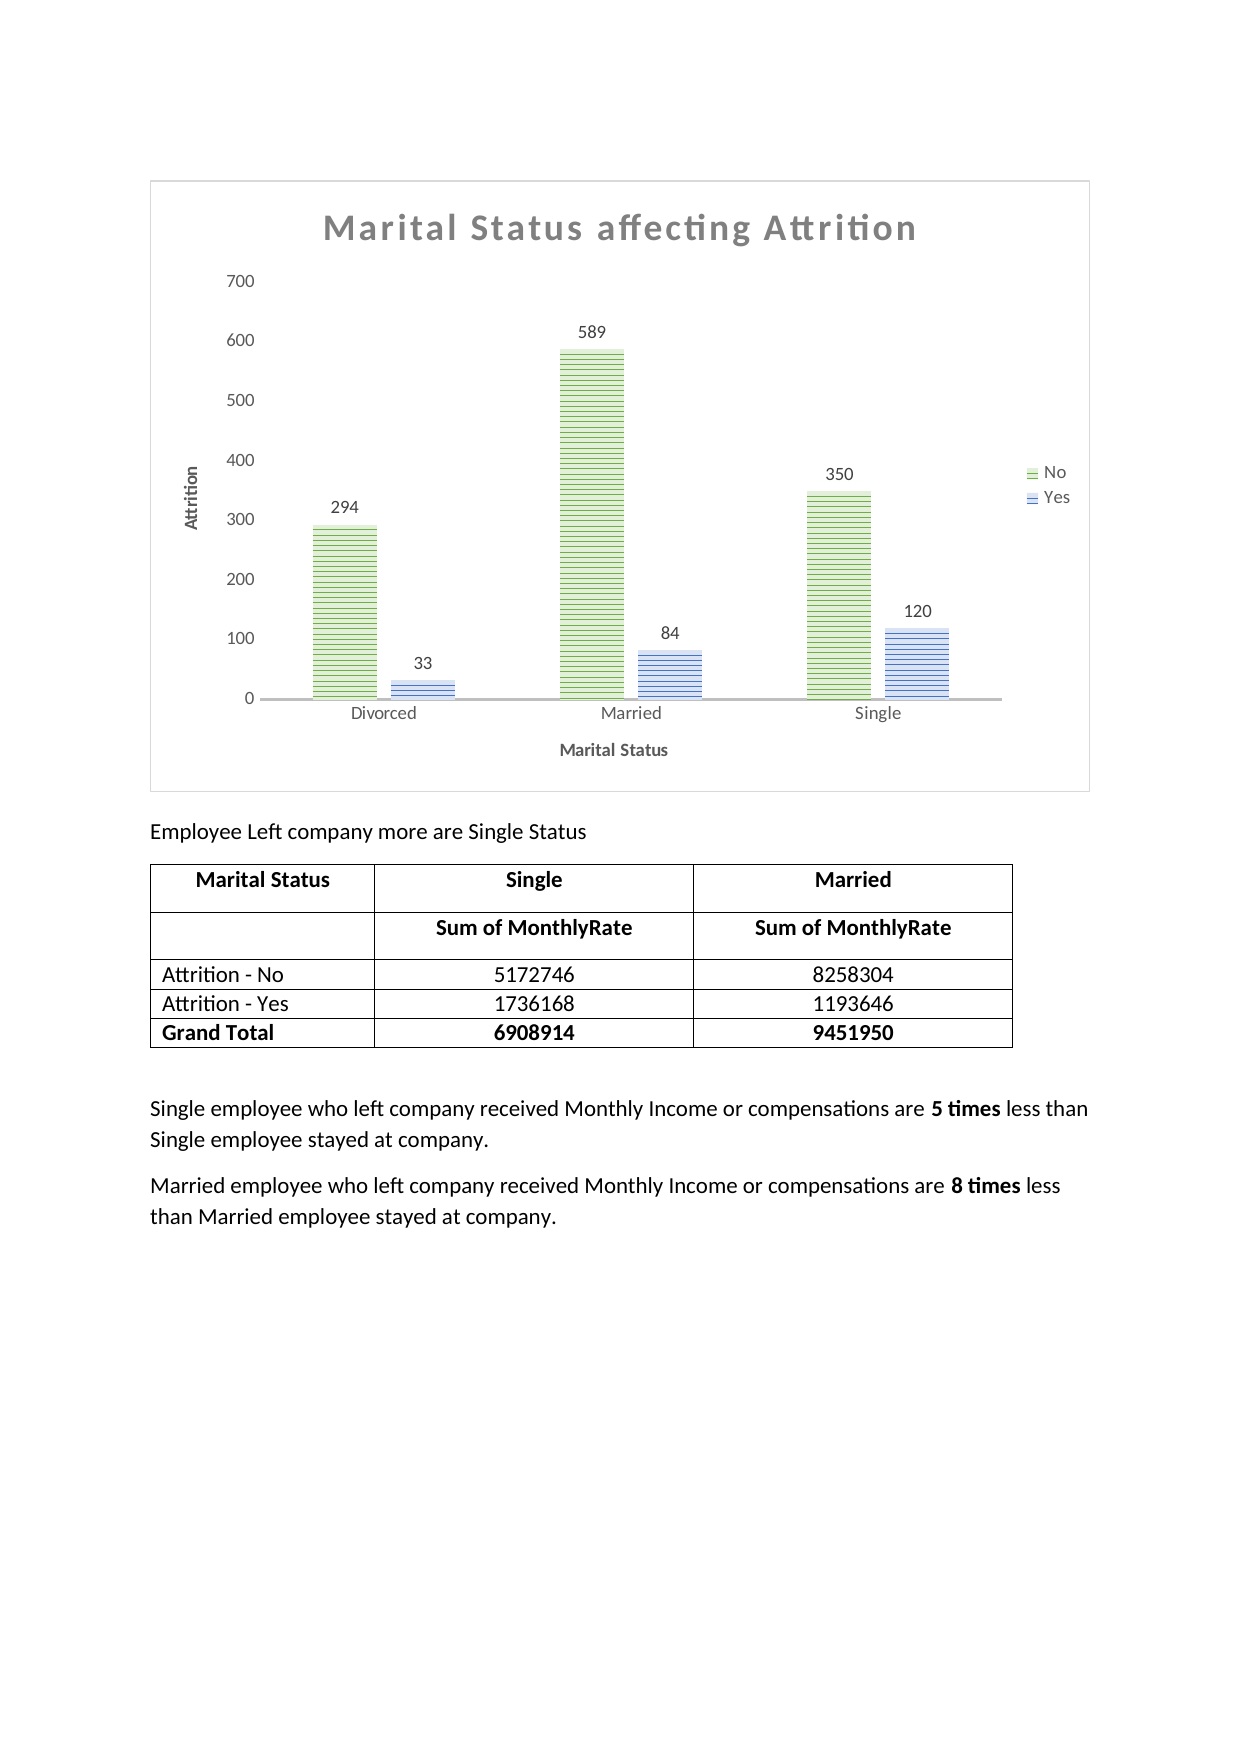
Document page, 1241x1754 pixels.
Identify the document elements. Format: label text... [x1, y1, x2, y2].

table_cell 8258304 [694, 960, 1012, 988]
table_cell Attrition - Yes [151, 990, 374, 1017]
table_header Single [375, 865, 693, 912]
table_cell Sum of MonthlyRate [375, 913, 693, 959]
text Employee Left company more are Single Status [150, 817, 1090, 845]
table_header Married [694, 865, 1012, 912]
table_cell Attrition - No [151, 960, 374, 988]
table_cell 1736168 [375, 990, 693, 1017]
table_cell 9451950 [694, 1019, 1012, 1047]
table_cell [151, 913, 374, 959]
table_header Marital Status [151, 865, 374, 912]
table_cell 5172746 [375, 960, 693, 988]
table_cell 1193646 [694, 990, 1012, 1017]
text Single employee who left company received Monthly Income or compensations are 5 times less than Single employee stayed at company. [150, 1094, 1090, 1153]
table_cell Grand Total [151, 1019, 374, 1047]
table_cell Sum of MonthlyRate [694, 913, 1012, 959]
text Married employee who left company received Monthly Income or compensations are 8 times less than Married employee stayed at company. [150, 1172, 1090, 1230]
table_cell 6908914 [375, 1019, 693, 1047]
